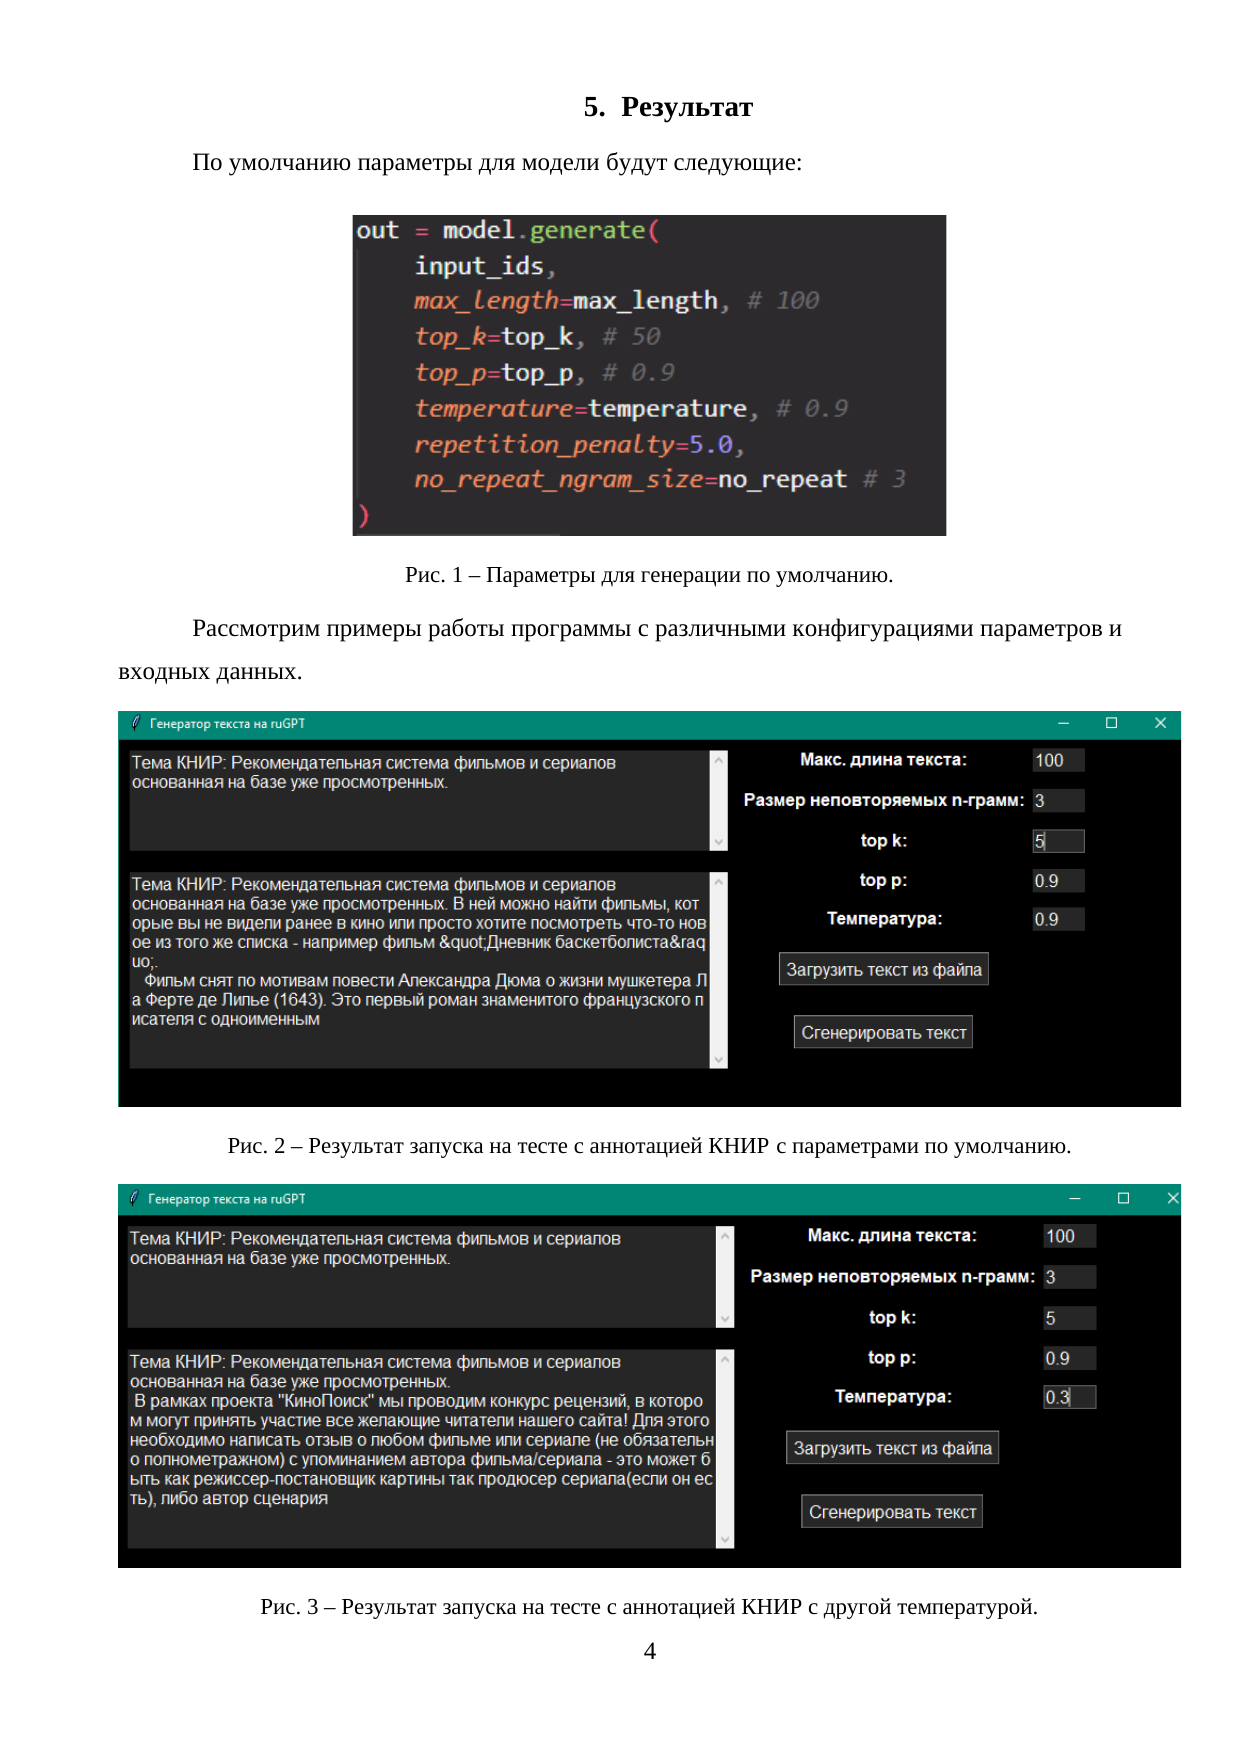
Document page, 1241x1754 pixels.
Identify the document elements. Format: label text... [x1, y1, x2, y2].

picture [352, 215, 947, 536]
picture [118, 711, 1182, 1107]
text По умолчанию параметры для модели будут следующие: [118, 147, 1181, 176]
subtitle Результат [156, 89, 1181, 122]
text Рис. 3 – Результат запуска на тесте с аннотацией КНИР с другой температурой. [118, 1593, 1181, 1619]
text Рис. 2 – Результат запуска на тесте с аннотацией КНИР c параметрами по умолчанию. [118, 1132, 1181, 1158]
picture [118, 1184, 1182, 1568]
text Рассмотрим примеры работы программы с различными конфигурациями параметров и входных данных. [118, 613, 1181, 684]
text Рис. 1 – Параметры для генерации по умолчанию. [118, 561, 1181, 587]
